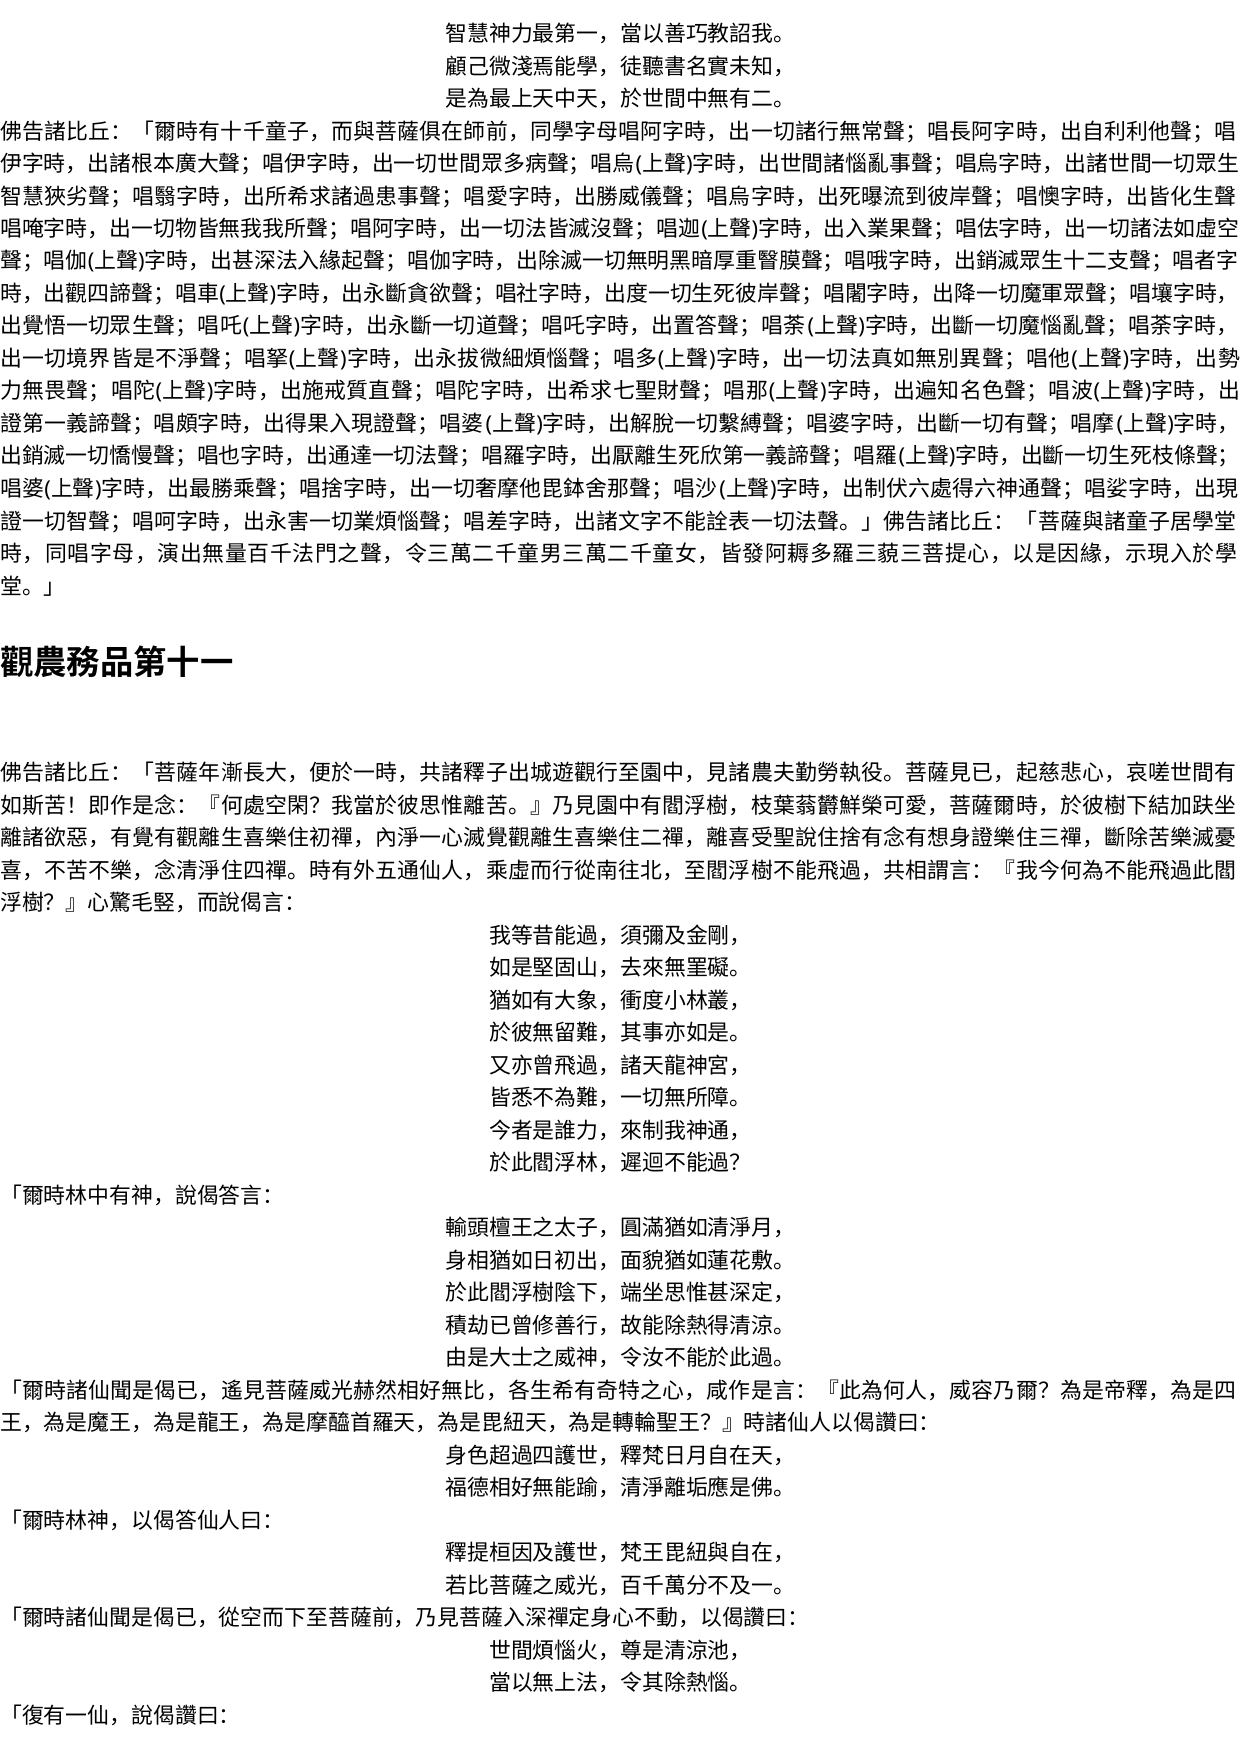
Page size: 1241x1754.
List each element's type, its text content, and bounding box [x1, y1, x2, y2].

text 智慧神力最第一，當以善巧教詔我。 [0, 16, 1240, 48]
text 猶如有大象，衝度小林叢， [0, 982, 1240, 1015]
text 皆悉不為難，一切無所障。 [0, 1080, 1240, 1112]
text 輸頭檀王之太子，圓滿猶如清淨月， [0, 1210, 1240, 1242]
text 身色超過四護世，釋梵日月自在天， [0, 1437, 1240, 1470]
text 佛告諸比丘：「爾時有十千童子，而與菩薩俱在師前，同學字母唱阿字時，出一切諸行無常聲；唱長阿字時，出自利利他聲；唱伊字時，出諸根本廣大聲；唱伊字時，出一切世間眾多病聲；唱烏(上聲)字時，出世間諸惱亂事聲；唱烏字時，出諸世間一切眾生智慧狹劣聲；唱翳字時，出所希求諸過患事聲；唱愛字時，出勝威儀聲；唱烏字時，出死曝流到彼岸聲；唱懊字時，出皆化生聲；唱唵字時，出一切物皆無我我所聲；唱阿字時，出一切法皆滅沒聲；唱迦(上聲)字時，出入業果聲；唱佉字時，出一切諸法如虛空聲；唱伽(上聲)字時，出甚深法入緣起聲；唱伽字時，出除滅一切無明黑暗厚重瞖膜聲；唱哦字時，出銷滅眾生十二支聲；唱者字時，出觀四諦聲；唱車(上聲)字時，出永斷貪欲聲；唱社字時，出度一切生死彼岸聲；唱闍字時，出降一切魔軍眾聲；唱壤字時，出覺悟一切眾生聲；唱吒(上聲)字時，出永斷一切道聲；唱吒字時，出置答聲；唱荼(上聲)字時，出斷一切魔惱亂聲；唱荼字時，出一切境界皆是不淨聲；唱拏(上聲)字時，出永拔微細煩惱聲；唱多(上聲)字時，出一切法真如無別異聲；唱他(上聲)字時，出勢力無畏聲；唱陀(上聲)字時，出施戒質直聲；唱陀字時，出希求七聖財聲；唱那(上聲)字時，出遍知名色聲；唱波(上聲)字時，出證第一義諦聲；唱頗字時，出得果入現證聲；唱婆(上聲)字時，出解脫一切繫縛聲；唱婆字時，出斷一切有聲；唱摩(上聲)字時，出銷滅一切憍慢聲；唱也字時，出通達一切法聲；唱羅字時，出厭離生死欣第一義諦聲；唱羅(上聲)字時，出斷一切生死枝條聲；唱婆(上聲)字時，出最勝乘聲；唱捨字時，出一切奢摩他毘鉢舍那聲；唱沙(上聲)字時，出制伏六處得六神通聲；唱娑字時，出現證一切智聲；唱呵字時，出永害一切業煩惱聲；唱差字時，出諸文字不能詮表一切法聲。」佛告諸比丘：「菩薩與諸童子居學堂時，同唱字母，演出無量百千法門之聲，令三萬二千童男三萬二千童女，皆發阿耨多羅三藐三菩提心，以是因緣，示現入於學堂。」 [0, 113, 1240, 601]
text 今者是誰力，來制我神通， [0, 1112, 1240, 1145]
text 當以無上法，令其除熱惱。 [0, 1665, 1240, 1697]
text 若比菩薩之威光，百千萬分不及一。 [0, 1567, 1240, 1600]
text 我等昔能過，須彌及金剛， [0, 917, 1240, 950]
text 於此閻浮林，遲迴不能過？ [0, 1145, 1240, 1177]
text 身相猶如日初出，面貌猶如蓮花敷。 [0, 1242, 1240, 1275]
text 積劫已曾修善行，故能除熱得清涼。 [0, 1307, 1240, 1340]
text 「復有一仙，說偈讚曰： [0, 1697, 1240, 1730]
text 又亦曾飛過，諸天龍神宮， [0, 1047, 1240, 1080]
text 「爾時諸仙聞是偈已，從空而下至菩薩前，乃見菩薩入深禪定身心不動，以偈讚曰： [0, 1600, 1240, 1632]
text 「爾時諸仙聞是偈已，遙見菩薩威光赫然相好無比，各生希有奇特之心，咸作是言：『此為何人，威容乃爾？為是帝釋，為是四王，為是魔王，為是龍王，為是摩醯首羅天，為是毘紐天，為是轉輪聖王？』時諸仙人以偈讚曰： [0, 1372, 1240, 1437]
text 於此閻浮樹陰下，端坐思惟甚深定， [0, 1275, 1240, 1307]
text 是為最上天中天，於世間中無有二。 [0, 81, 1240, 113]
text 世間煩惱火，尊是清涼池， [0, 1632, 1240, 1665]
text 釋提桓因及護世，梵王毘紐與自在， [0, 1535, 1240, 1567]
text 福德相好無能踰，清淨離垢應是佛。 [0, 1470, 1240, 1502]
subtitle 觀農務品第十一 [0, 628, 1240, 693]
text 於彼無留難，其事亦如是。 [0, 1015, 1240, 1047]
text 顧己微淺焉能學，徒聽書名實未知， [0, 48, 1240, 81]
text 如是堅固山，去來無罣礙。 [0, 950, 1240, 982]
text 「爾時林神，以偈答仙人曰： [0, 1502, 1240, 1535]
text 佛告諸比丘：「菩薩年漸長大，便於一時，共諸釋子出城遊觀行至園中，見諸農夫勤勞執役。菩薩見已，起慈悲心，哀嗟世間有如斯苦！即作是念：『何處空閑？我當於彼思惟離苦。』乃見園中有閻浮樹，枝葉蓊欝鮮榮可愛，菩薩爾時，於彼樹下結加趺坐，離諸欲惡，有覺有觀離生喜樂住初禪，內淨一心滅覺觀離生喜樂住二禪，離喜受聖說住捨有念有想身證樂住三禪，斷除苦樂滅憂喜，不苦不樂，念清淨住四禪。時有外五通仙人，乘虛而行從南往北，至閻浮樹不能飛過，共相謂言：『我今何為不能飛過此閻浮樹？』心驚毛竪，而說偈言： [0, 755, 1240, 917]
text 「爾時林中有神，說偈答言： [0, 1177, 1240, 1210]
text 由是大士之威神，令汝不能於此過。 [0, 1340, 1240, 1372]
